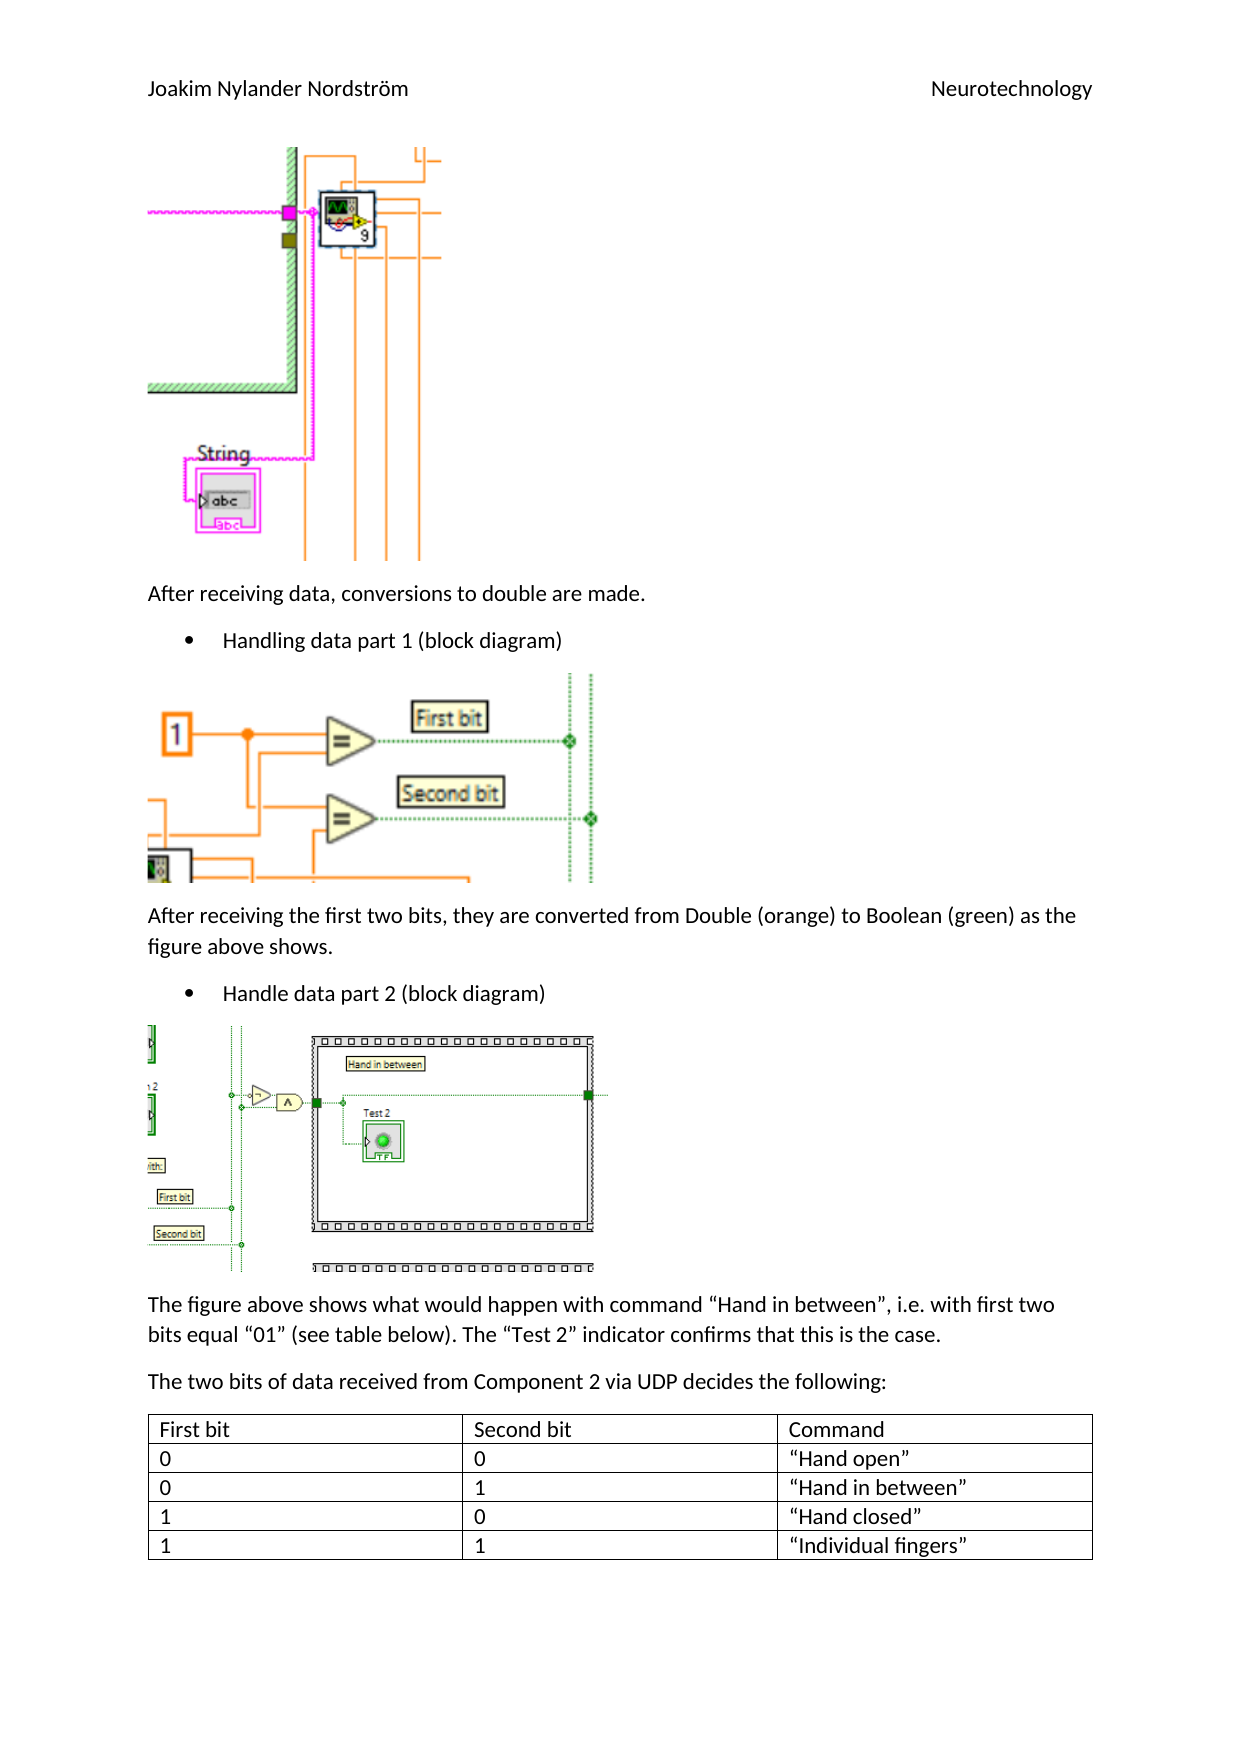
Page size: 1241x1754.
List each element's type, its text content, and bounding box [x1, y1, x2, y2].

table_cell 1 [463, 1473, 777, 1501]
table_cell “Hand closed” [778, 1502, 1092, 1530]
table_cell 1 [463, 1531, 777, 1559]
picture [147, 1025, 608, 1272]
table_header Second bit [463, 1415, 777, 1443]
table_header First bit [149, 1415, 462, 1443]
list Handle data part 2 (block diagram) [185, 979, 1093, 1007]
text After receiving the first two bits, they are converted from Double (orange) to Boolean (green) as the figure above shows. [148, 902, 1093, 960]
table_header Command [778, 1415, 1092, 1443]
table_cell 1 [149, 1502, 462, 1530]
table_cell 0 [463, 1444, 777, 1472]
table_cell “Individual fingers” [778, 1531, 1092, 1559]
table_cell “Hand open” [778, 1444, 1092, 1472]
picture [147, 673, 628, 883]
list Handling data part 1 (block diagram) [185, 626, 1093, 654]
text After receiving data, conversions to double are made. [148, 579, 1093, 608]
table_cell “Hand in between” [778, 1473, 1092, 1501]
table_cell 1 [149, 1531, 462, 1559]
text The two bits of data received from Component 2 via UDP decides the following: [148, 1367, 1093, 1395]
table_cell 0 [463, 1502, 777, 1530]
table_cell 0 [149, 1473, 462, 1501]
picture [147, 147, 442, 561]
table_cell 0 [149, 1444, 462, 1472]
text The figure above shows what would happen with command “Hand in between”, i.e. with first two bits equal “01” (see table below). The “Test 2” indicator confirms that this is the case. [148, 1290, 1093, 1348]
